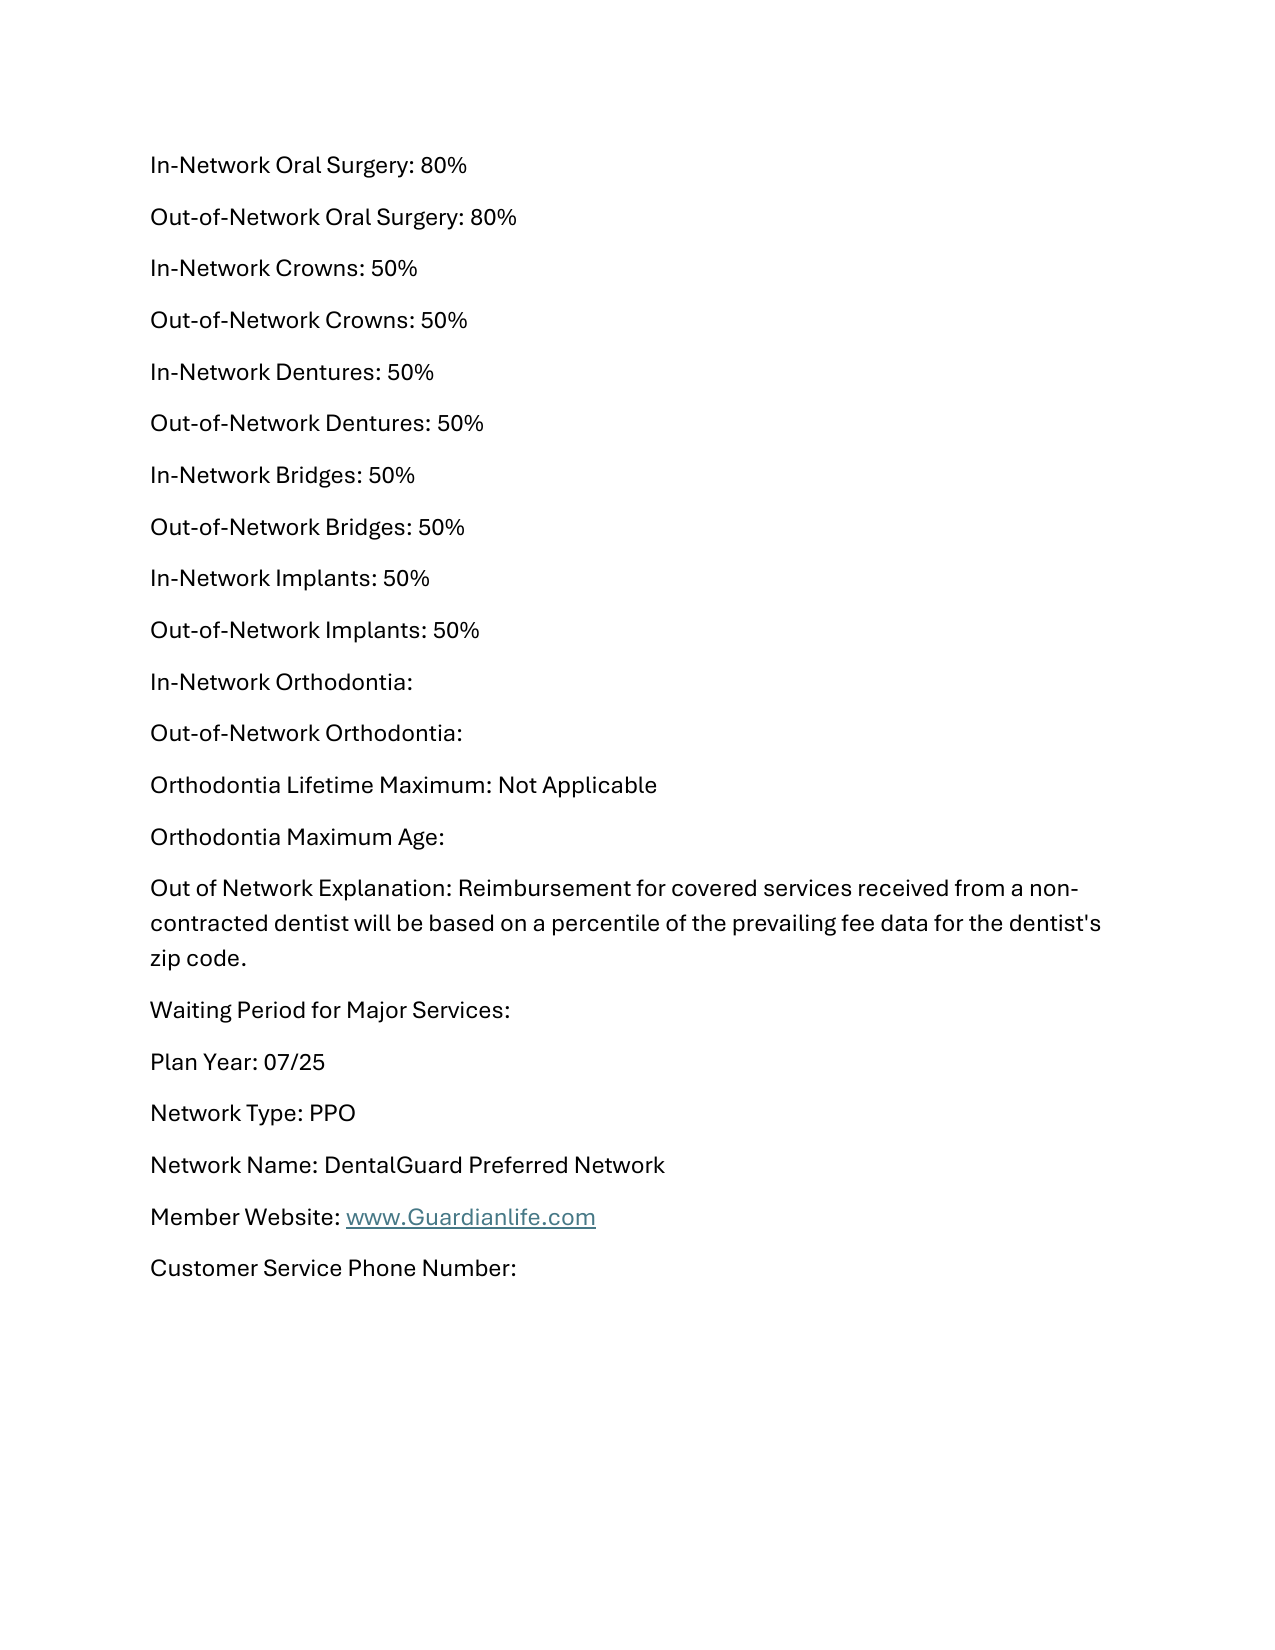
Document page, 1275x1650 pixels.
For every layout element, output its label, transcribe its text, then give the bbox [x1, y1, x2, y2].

text Waiting Period for Major Services: [150, 995, 1125, 1026]
text Out-of-Network Oral Surgery: 80% [150, 202, 1125, 232]
text Plan Year: 07/25 [150, 1047, 1125, 1077]
text In-Network Orthodontia: [150, 667, 1125, 697]
text Out-of-Network Bridges: 50% [150, 512, 1125, 542]
text Orthodontia Lifetime Maximum: Not Applicable [150, 770, 1125, 801]
text In-Network Dentures: 50% [150, 357, 1125, 387]
text Network Type: PPO [150, 1098, 1125, 1129]
text In-Network Implants: 50% [150, 563, 1125, 594]
text Member Website: www.Guardianlife.com [150, 1202, 1125, 1232]
text Customer Service Phone Number: [150, 1253, 1125, 1284]
text Out-of-Network Crowns: 50% [150, 305, 1125, 336]
text Out-of-Network Dentures: 50% [150, 408, 1125, 439]
text Network Name: DentalGuard Preferred Network [150, 1150, 1125, 1181]
text Out-of-Network Implants: 50% [150, 615, 1125, 646]
text In-Network Bridges: 50% [150, 460, 1125, 491]
text Orthodontia Maximum Age: [150, 822, 1125, 852]
text Out-of-Network Orthodontia: [150, 718, 1125, 749]
text In-Network Oral Surgery: 80% [150, 150, 1125, 181]
text In-Network Crowns: 50% [150, 253, 1125, 284]
text Out of Network Explanation: Reimbursement for covered services received from a non-contracted dentist will be based on a percentile of the prevailing fee data for the dentist's zip code. [150, 873, 1125, 974]
